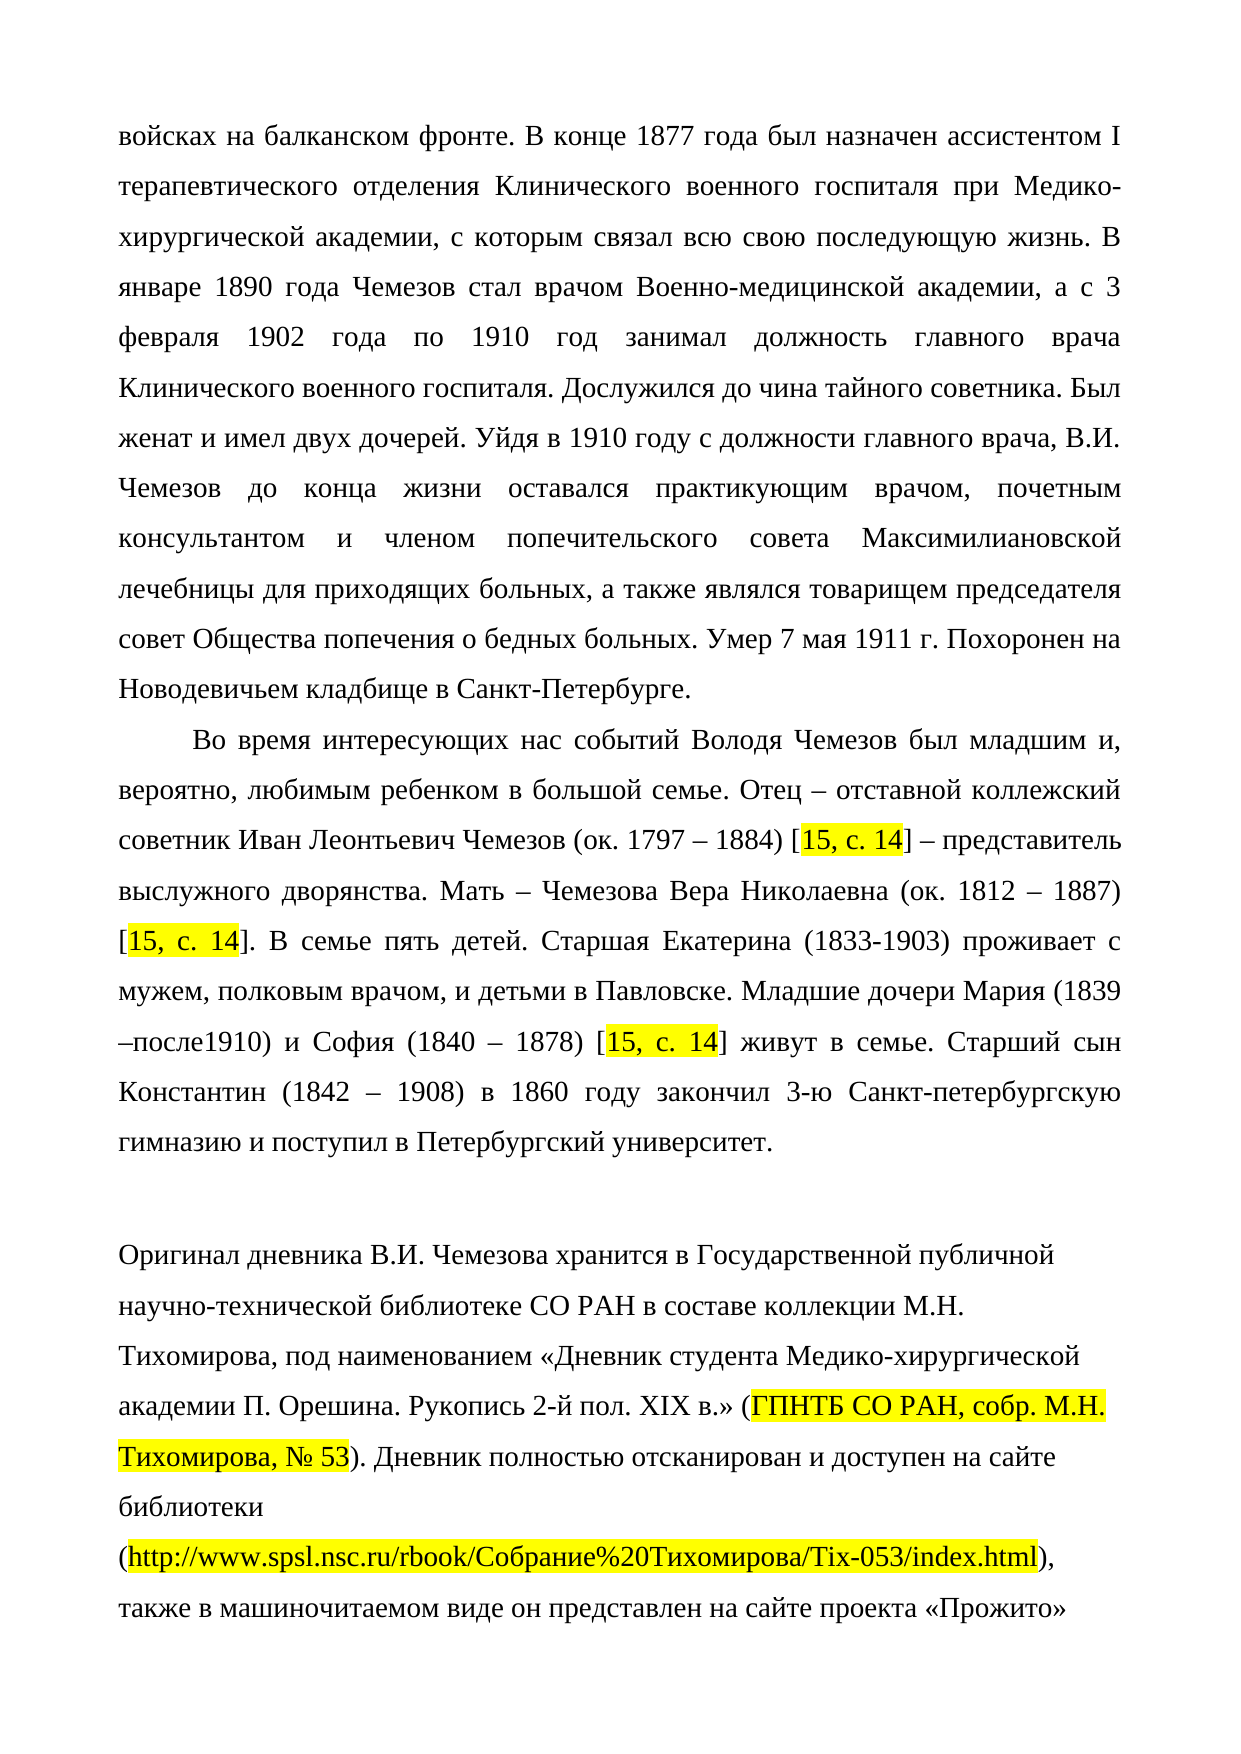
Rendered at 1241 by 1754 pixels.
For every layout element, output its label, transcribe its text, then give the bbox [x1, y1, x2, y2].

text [118, 1237, 1122, 1623]
text Во время интересующих нас событий Володя Чемезов был младшим и, вероятно, любимым ребенком в большой семье. Отец – отставной коллежский советник Иван Леонтьевич Чемезов (ок. 1797 – 1884) [15, с. 14] – представитель выслужного дворянства. Мать – Чемезова Вера Николаевна (ок. 1812 – 1887) [15, с. 14]. В семье пять детей. Старшая Екатерина (1833-1903) проживает с мужем, полковым врачом, и детьми в Павловске. Младшие дочери Мария (1839 –после1910) и София (1840 – 1878) [15, с. 14] живут в семье. Старший сын Константин (1842 – 1908) в 1860 году закончил 3-ю Санкт-петербургскую гимназию и поступил в Петербургский университет. [118, 722, 1122, 1158]
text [118, 118, 1122, 705]
